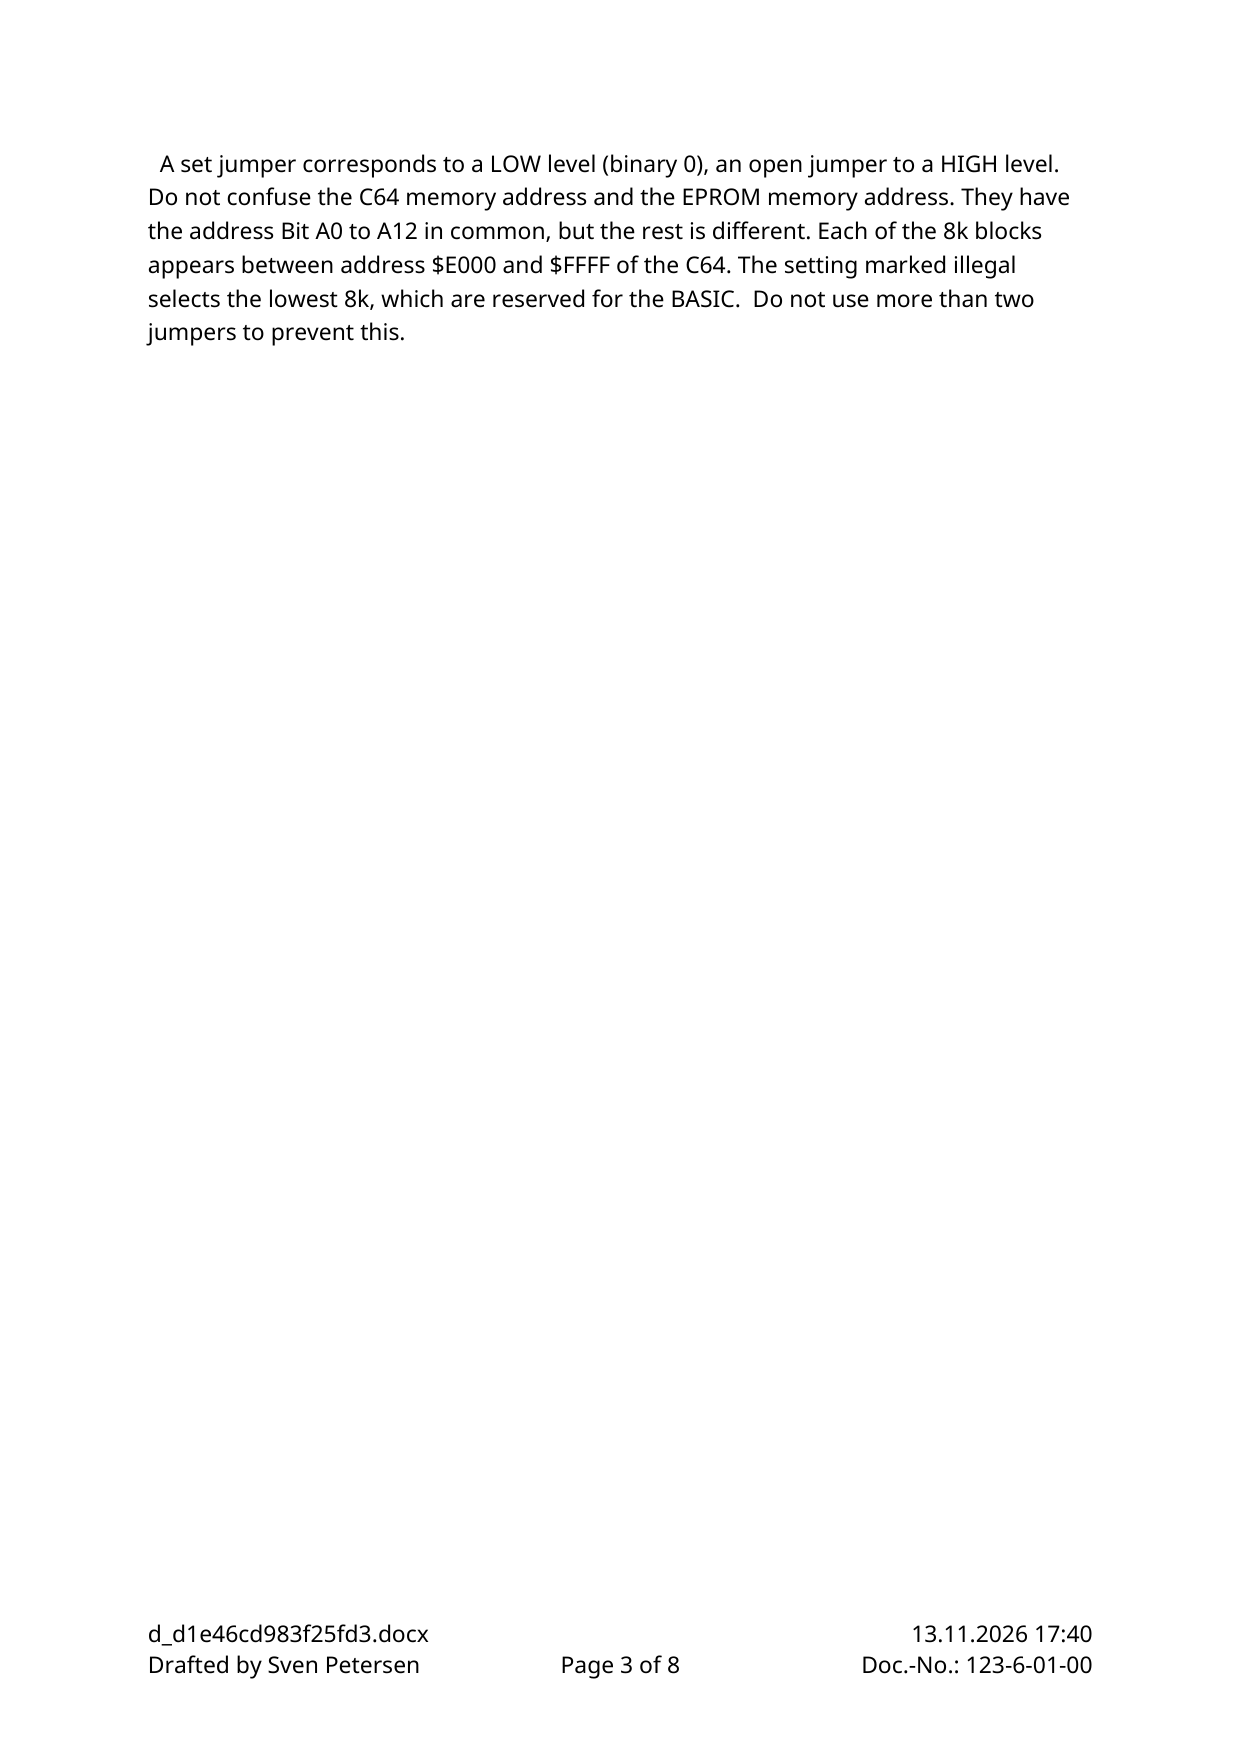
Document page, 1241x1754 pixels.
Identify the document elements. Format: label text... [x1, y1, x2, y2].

text A set jumper corresponds to a LOW level (binary 0), an open jumper to a HIGH level. Do not confuse the C64 memory address and the EPROM memory address. They have the address Bit A0 to A12 in common, but the rest is different. Each of the 8k blocks appears between address $E000 and $FFFF of the C64. The setting marked illegal selects the lowest 8k, which are reserved for the BASIC. Do not use more than two jumpers to prevent this. [148, 148, 1093, 348]
